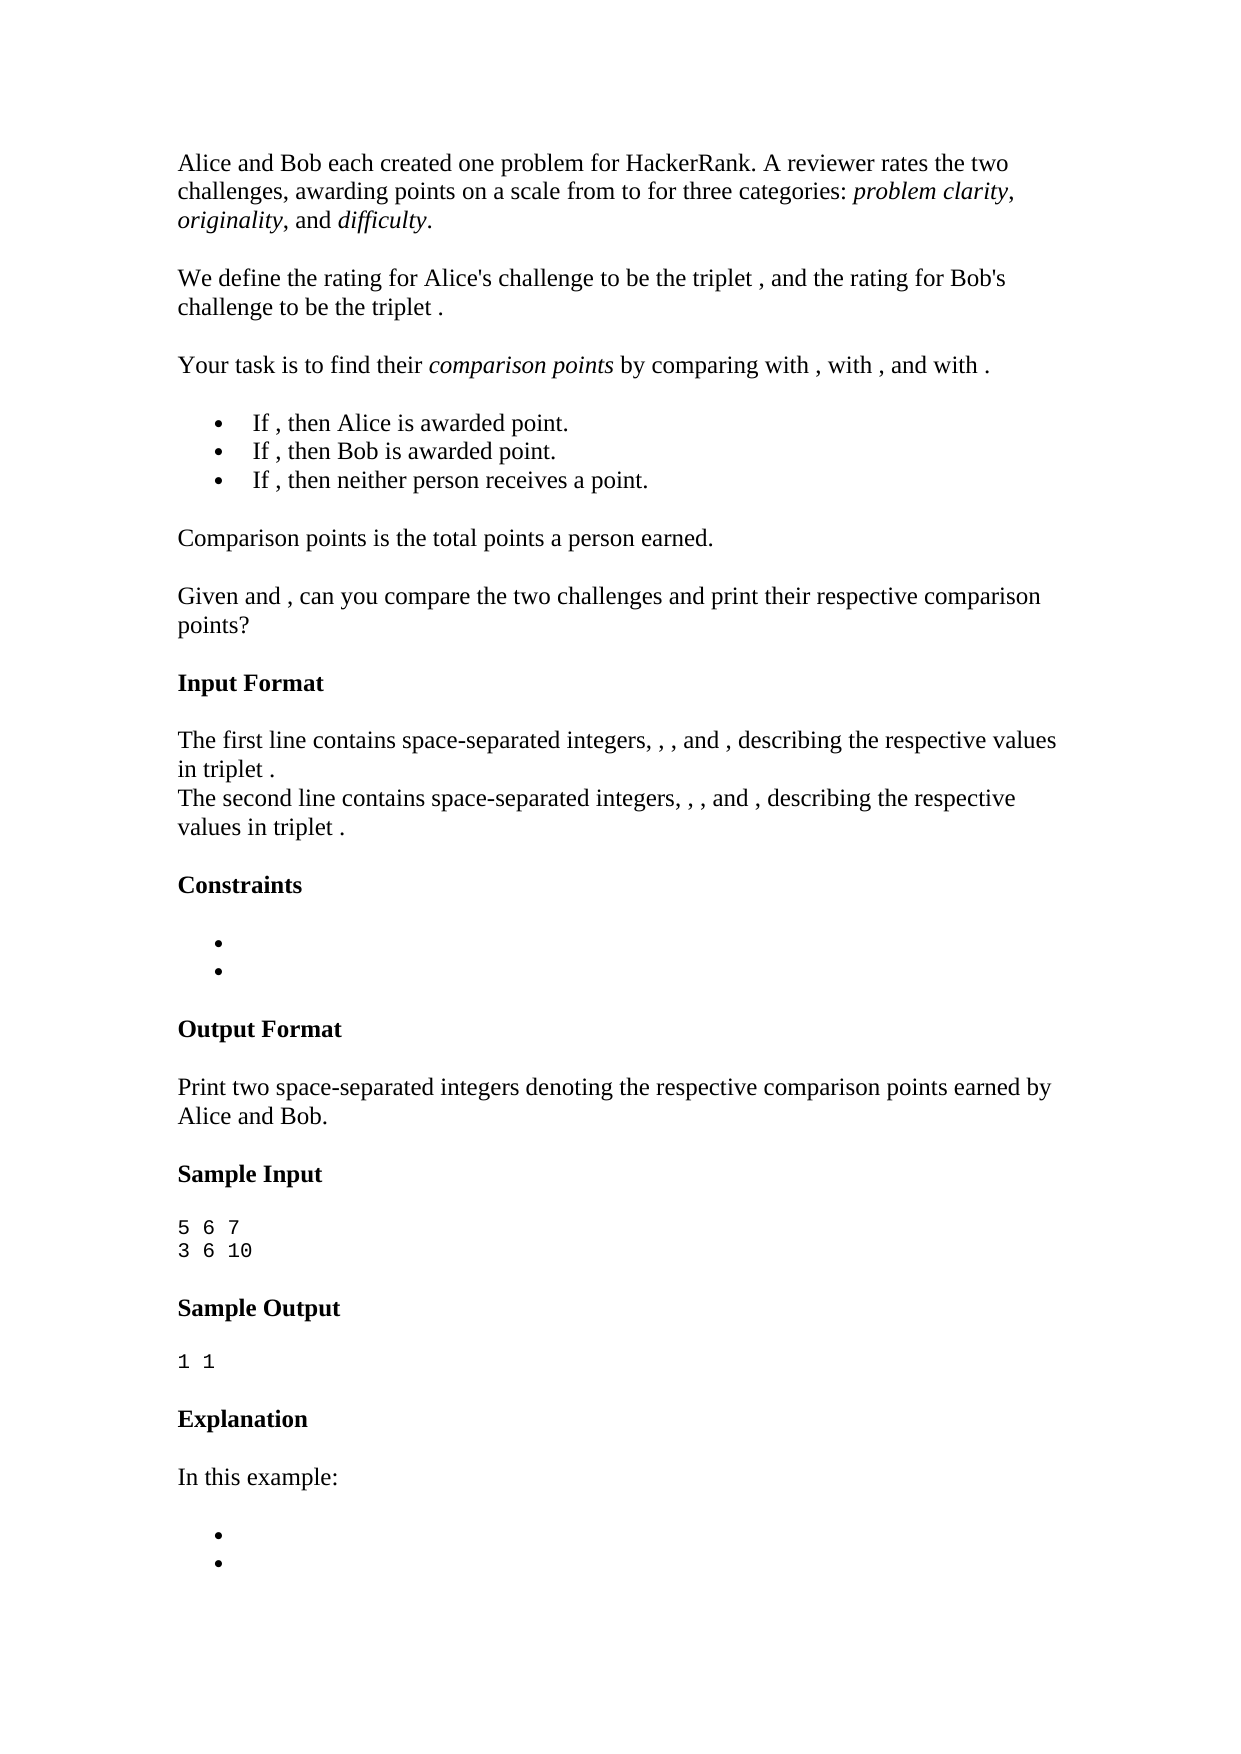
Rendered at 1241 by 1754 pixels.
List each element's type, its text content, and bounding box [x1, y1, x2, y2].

text Explanation [177, 1404, 1063, 1433]
text The first line contains space-separated integers, , , and , describing the respective values in triplet . The second line contains space-separated integers, , , and , describing the respective values in triplet . [177, 726, 1063, 841]
text Output Format [177, 1014, 1063, 1043]
text We define the rating for Alice's challenge to be the triplet , and the rating for Bob's challenge to be the triplet . [177, 263, 1063, 321]
list If , then neither person receives a point. [215, 465, 1063, 494]
list If , then Bob is awarded point. [215, 436, 1063, 465]
text Print two space-separated integers denoting the respective comparison points earned by Alice and Bob. [177, 1072, 1063, 1130]
text Alice and Bob each created one problem for HackerRank. A reviewer rates the two challenges, awarding points on a scale from to for three categories: problem clarity, originality, and difficulty. [177, 148, 1063, 234]
text Your task is to find their comparison points by comparing with , with , and with . [177, 350, 1063, 378]
text 1 1 [177, 1351, 1063, 1375]
text Given and , can you compare the two challenges and print their respective comparison points? [177, 581, 1063, 638]
text Sample Output [177, 1293, 1063, 1322]
text 3 6 10 [177, 1240, 1063, 1264]
text Constraints [177, 870, 1063, 898]
list If , then Alice is awarded point. [215, 408, 1063, 436]
text Comparison points is the total points a person earned. [177, 523, 1063, 552]
text Input Format [177, 668, 1063, 696]
text In this example: [177, 1462, 1063, 1491]
text 5 6 7 [177, 1217, 1063, 1240]
text Sample Input [177, 1159, 1063, 1188]
